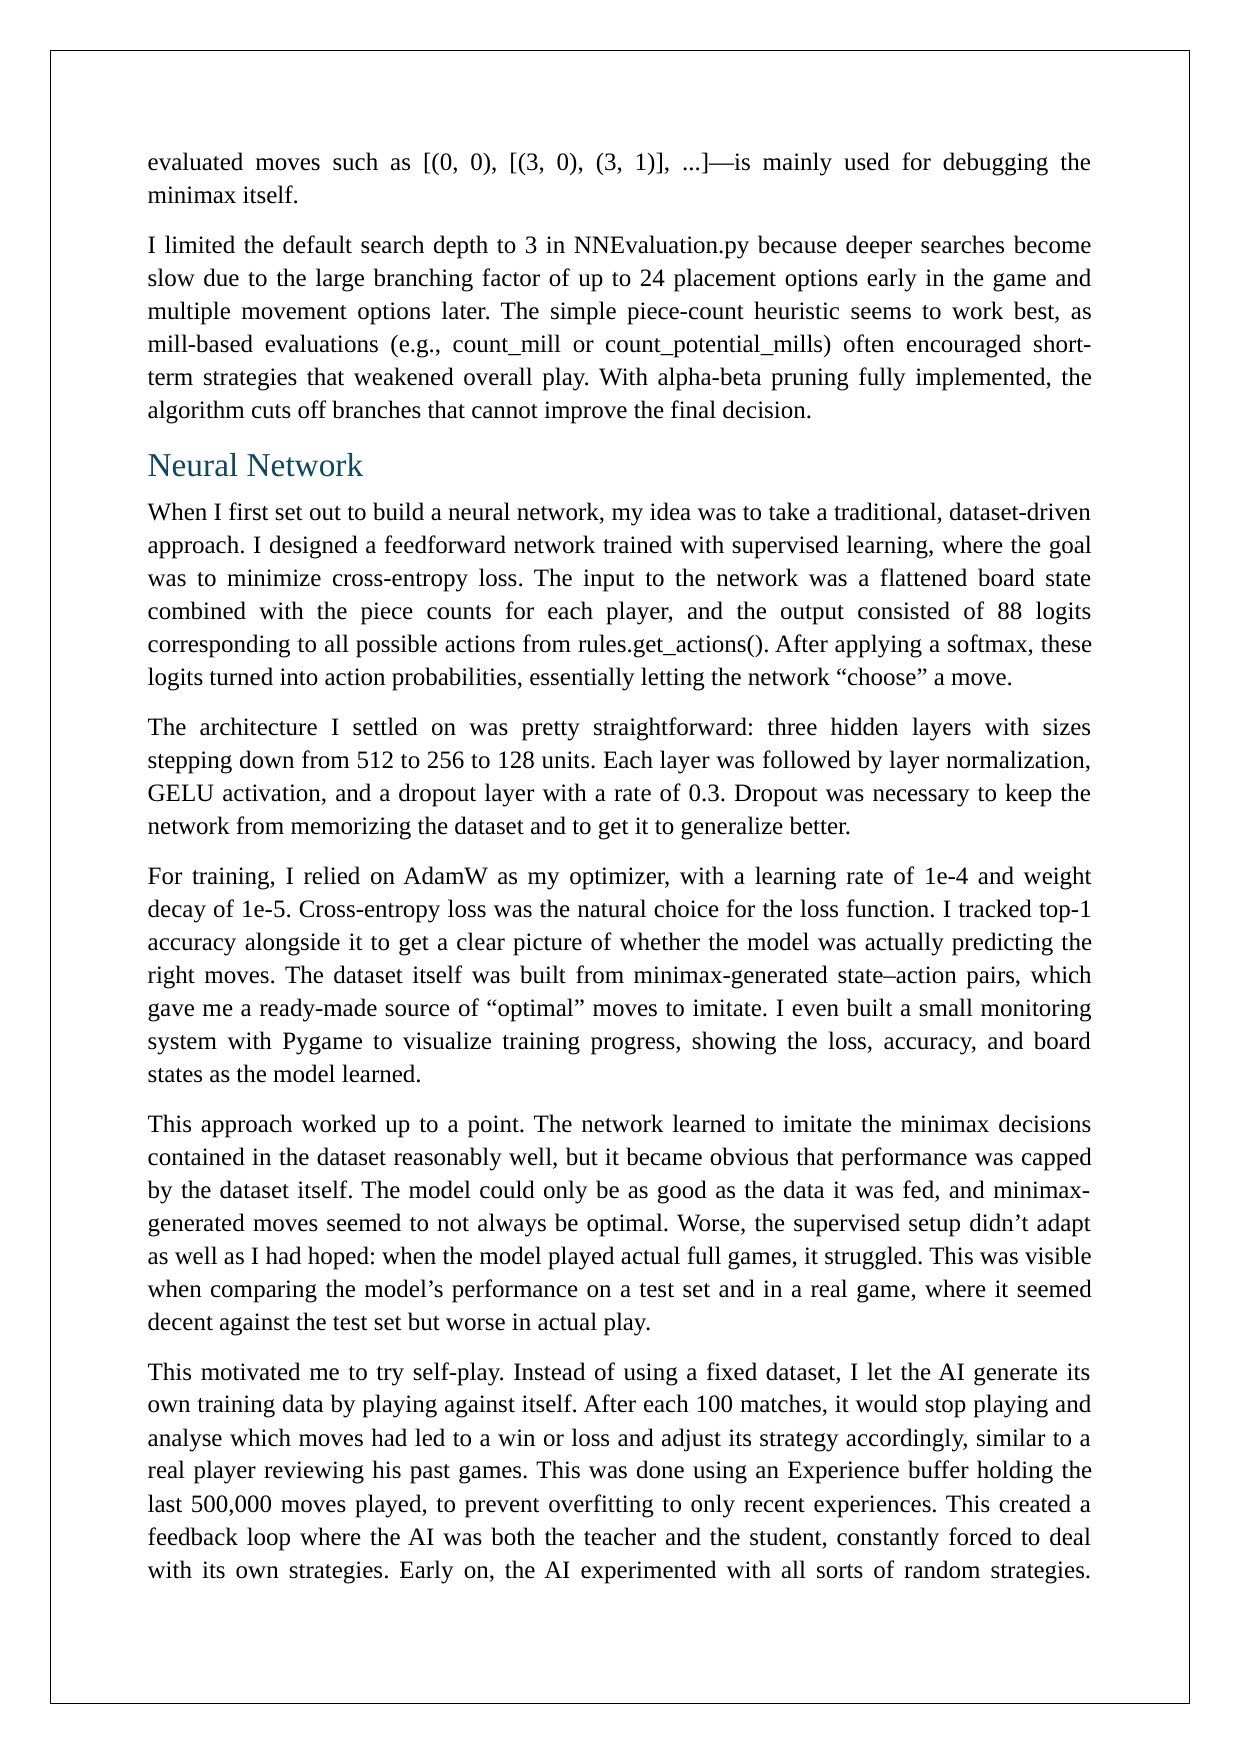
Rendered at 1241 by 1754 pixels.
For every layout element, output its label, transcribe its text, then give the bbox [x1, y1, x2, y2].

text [147, 1357, 1093, 1583]
text This approach worked up to a point. The network learned to imitate the minimax decisions contained in the dataset reasonably well, but it became obvious that performance was capped by the dataset itself. The model could only be as good as the data it was fed, and minimax-generated moves seemed to not always be optimal. Worse, the supervised setup didn’t adapt as well as I had hoped: when the model played actual full games, it struggled. This was visible when comparing the model’s performance on a test set and in a real game, where it seemed decent against the test set but worse in actual play. [147, 1109, 1093, 1336]
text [147, 147, 1093, 209]
text I limited the default search depth to 3 in NNEvaluation.py because deeper searches become slow due to the large branching factor of up to 24 placement options early in the game and multiple movement options later. The simple piece-count heuristic seems to work best, as mill-based evaluations (e.g., count_mill or count_potential_mills) often encouraged short-term strategies that weakened overall play. With alpha-beta pruning fully implemented, the algorithm cuts off branches that cannot improve the final decision. [147, 230, 1093, 424]
text The architecture I settled on was pretty straightforward: three hidden layers with sizes stepping down from 512 to 256 to 128 units. Each layer was followed by layer normalization, GELU activation, and a dropout layer with a rate of 0.3. Dropout was necessary to keep the network from memorizing the dataset and to get it to generalize better. [147, 712, 1093, 840]
subtitle Neural Network [147, 445, 1093, 483]
text For training, I relied on AdamW as my optimizer, with a learning rate of 1e-4 and weight decay of 1e-5. Cross-entropy loss was the natural choice for the loss function. I tracked top-1 accuracy alongside it to get a clear picture of whether the model was actually predicting the right moves. The dataset itself was built from minimax-generated state–action pairs, which gave me a ready-made source of “optimal” moves to imitate. I even built a small monitoring system with Pygame to visualize training progress, showing the loss, accuracy, and board states as the model learned. [147, 861, 1093, 1088]
text When I first set out to build a neural network, my idea was to take a traditional, dataset-driven approach. I designed a feedforward network trained with supervised learning, where the goal was to minimize cross-entropy loss. The input to the network was a flattened board state combined with the piece counts for each player, and the output consisted of 88 logits corresponding to all possible actions from rules.get_actions(). After applying a softmax, these logits turned into action probabilities, essentially letting the network “choose” a move. [147, 497, 1093, 691]
